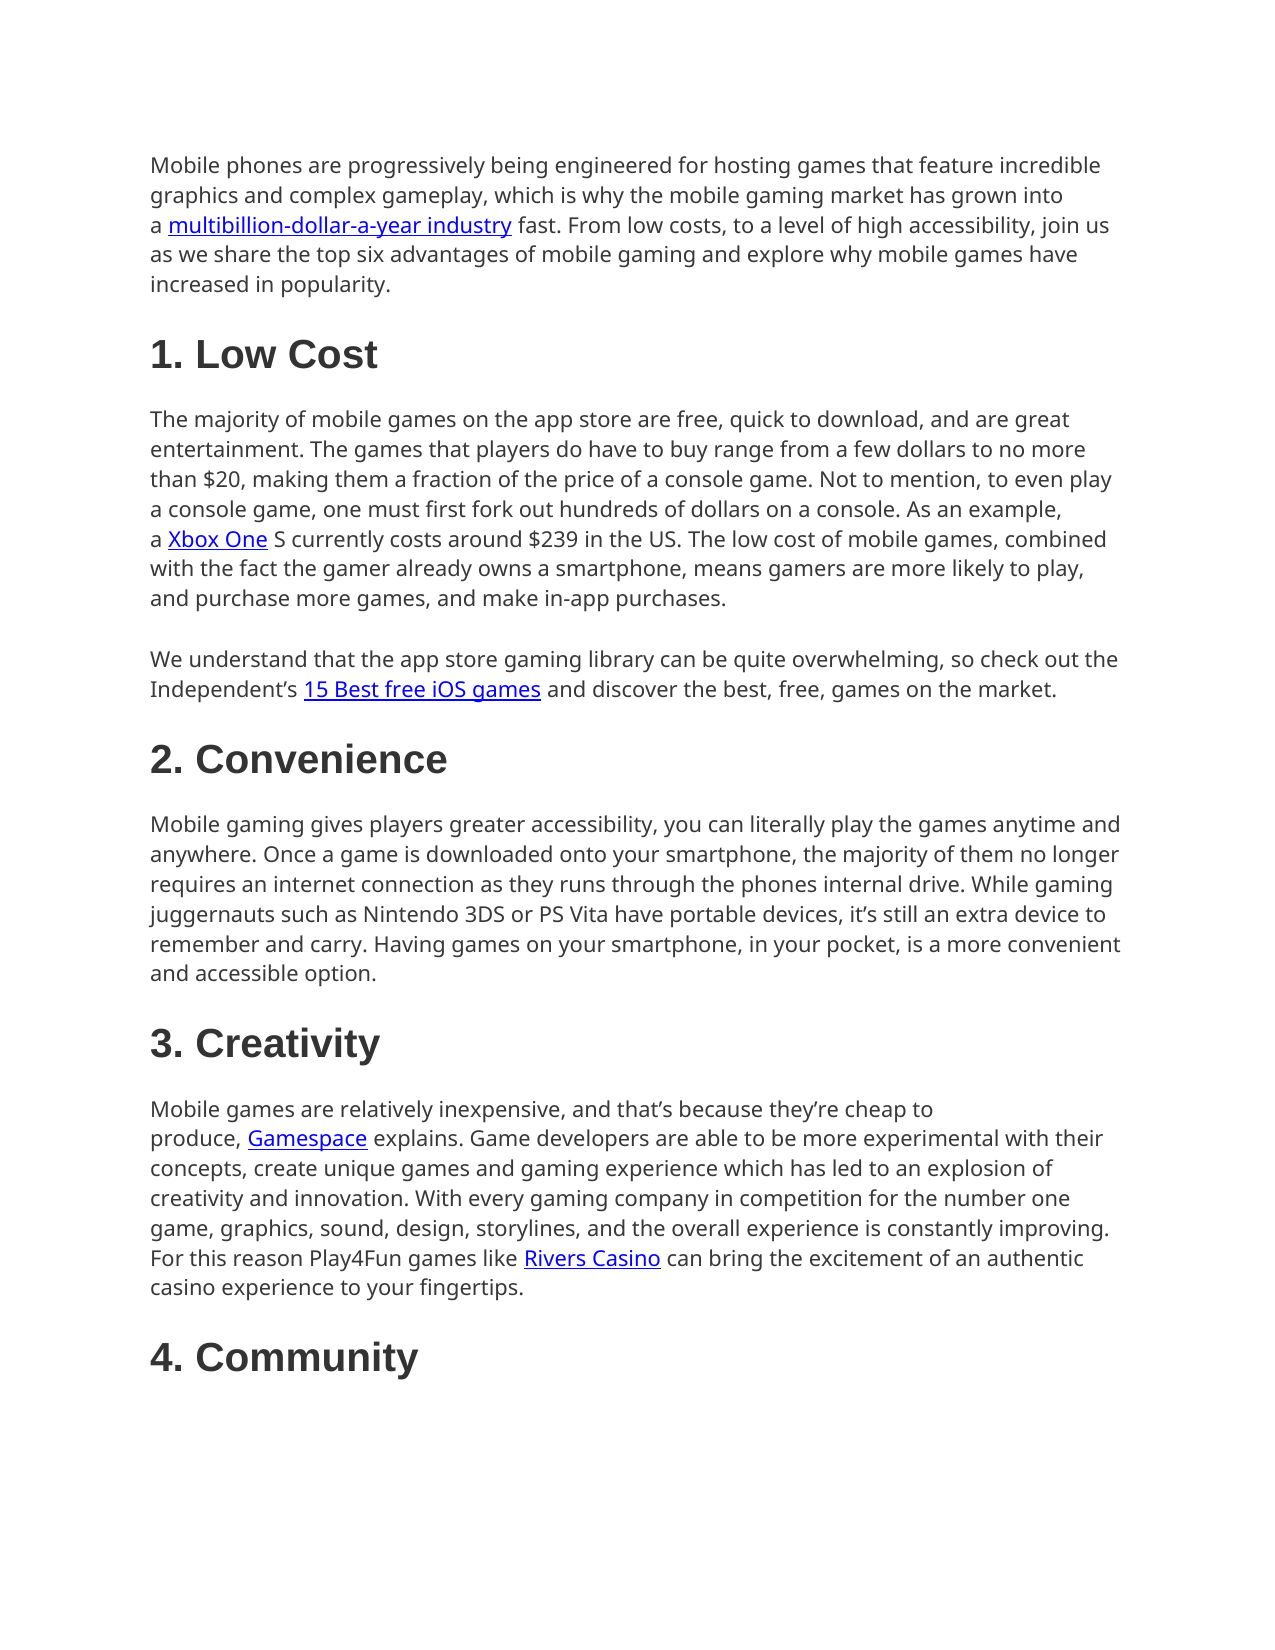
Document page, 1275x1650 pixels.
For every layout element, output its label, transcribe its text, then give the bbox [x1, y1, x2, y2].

text The majority of mobile games on the app store are free, quick to download, and are great entertainment. The games that players do have to buy range from a few dollars to no more than $20, making them a fraction of the price of a console game. Not to mention, to even play a console game, one must first fork out hundreds of dollars on a console. As an example, a Xbox One S currently costs around $239 in the US. The low cost of mobile games, combined with the fact the gamer already owns a smartphone, means gamers are more likely to play, and purchase more games, and make in-app purchases. [150, 404, 1125, 613]
text 3. Creativity [150, 1019, 1125, 1066]
text We understand that the app store gaming library can be quite overwhelming, so check out the Independent’s 15 Best free iOS games and discover the best, free, games on the market. [150, 644, 1125, 704]
text 1. Low Cost [150, 330, 1125, 377]
text Mobile phones are progressively being engineered for hosting games that feature incredible graphics and complex gameplay, which is why the mobile gaming market has grown into a multibillion-dollar-a-year industry fast. From low costs, to a level of high accessibility, join us as we share the top six advantages of mobile gaming and explore why mobile games have increased in popularity. [150, 150, 1125, 299]
text Mobile games are relatively inexpensive, and that’s because they’re cheap to produce, Gamespace explains. Game developers are able to be more experimental with their concepts, create unique games and gaming experience which has led to an explosion of creativity and innovation. With every gaming company in competition for the number one game, graphics, sound, design, storylines, and the overall experience is constantly improving. For this reason Play4Fun games like Rivers Casino can bring the excitement of an authentic casino experience to your fingertips. [150, 1094, 1125, 1302]
text Mobile gaming gives players greater accessibility, you can literally play the games anytime and anywhere. Once a game is downloaded onto your smartphone, the majority of them no longer requires an internet connection as they runs through the phones internal drive. While gaming juggernauts such as Nintendo 3DS or PS Vita have portable devices, it’s still an extra device to remember and carry. Having games on your smartphone, in your pocket, is a more convenient and accessible option. [150, 809, 1125, 988]
text 4. Community [150, 1333, 1125, 1380]
text 2. Convenience [150, 735, 1125, 782]
